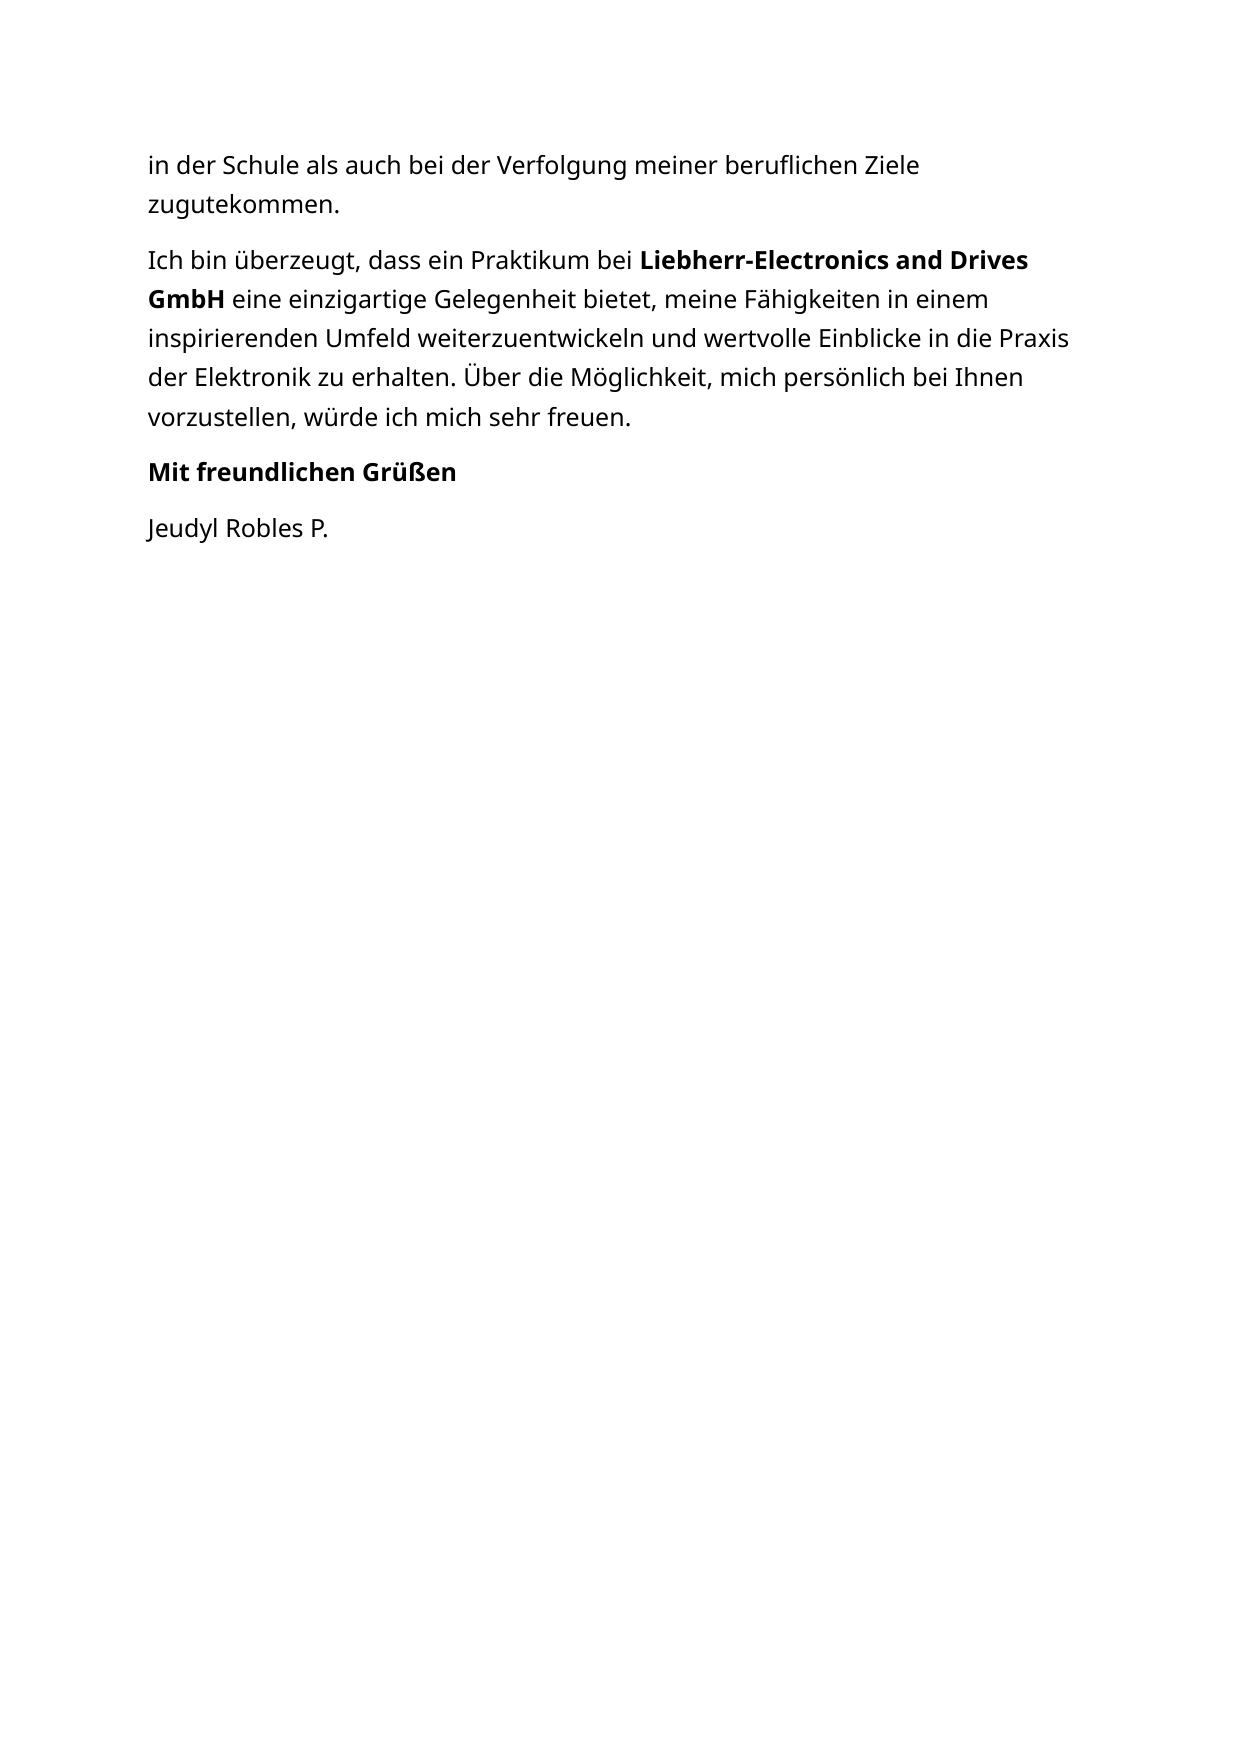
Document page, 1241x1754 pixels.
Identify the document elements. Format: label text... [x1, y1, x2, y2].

text Ich bin überzeugt, dass ein Praktikum bei Liebherr-Electronics and Drives GmbH eine einzigartige Gelegenheit bietet, meine Fähigkeiten in einem inspirierenden Umfeld weiterzuentwickeln und wertvolle Einblicke in die Praxis der Elektronik zu erhalten. Über die Möglichkeit, mich persönlich bei Ihnen vorzustellen, würde ich mich sehr freuen. [148, 243, 1093, 433]
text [148, 148, 1093, 221]
text Mit freundlichen Grüßen [148, 455, 1093, 489]
text Jeudyl Robles P. [148, 511, 1093, 584]
